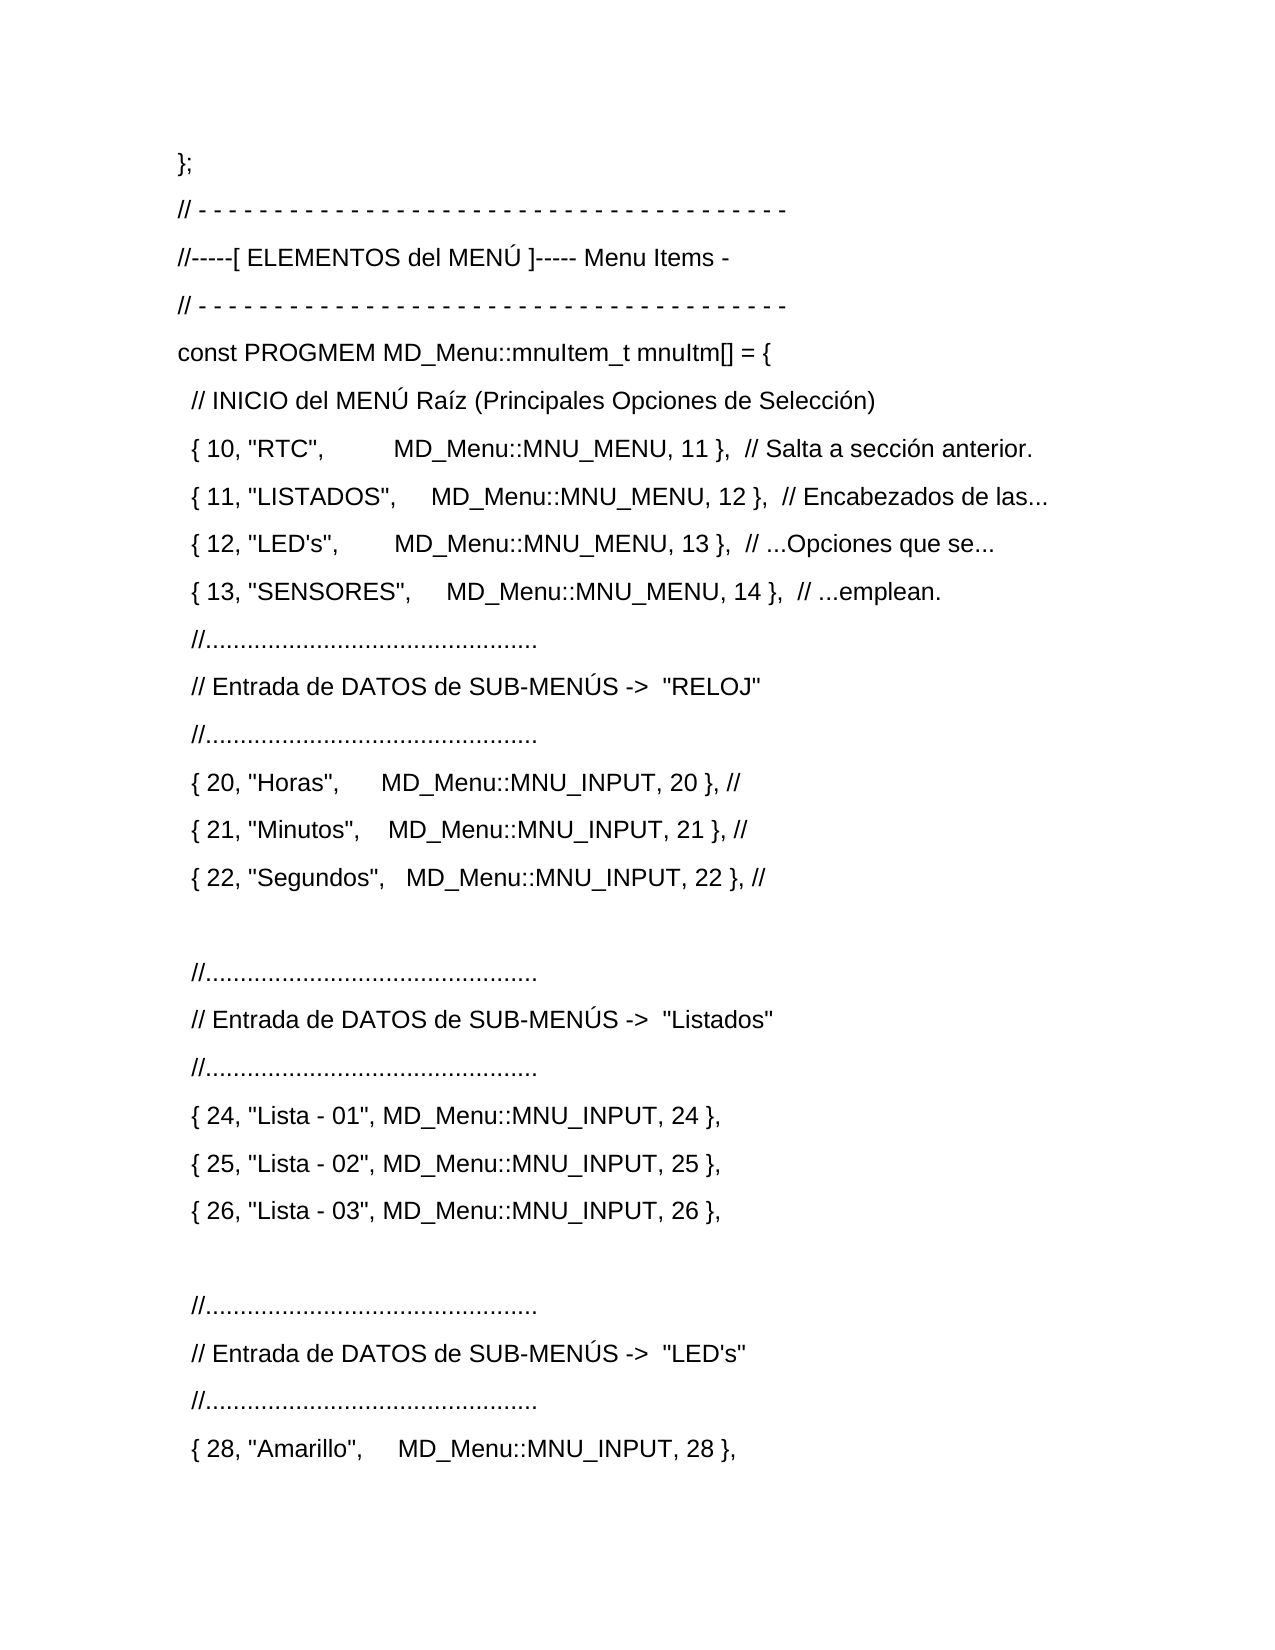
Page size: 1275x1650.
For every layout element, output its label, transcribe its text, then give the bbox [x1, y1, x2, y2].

text // Entrada de DATOS de SUB-MENÚS -> "LED's" [177, 1339, 1098, 1367]
text //................................................ [177, 958, 1098, 987]
text //................................................ [177, 1053, 1098, 1082]
text { 12, "LED's", MD_Menu::MNU_MENU, 13 }, // ...Opciones que se... [177, 529, 1098, 558]
text //................................................ [177, 625, 1098, 653]
text { 21, "Minutos", MD_Menu::MNU_INPUT, 21 }, // [177, 816, 1098, 844]
text // - - - - - - - - - - - - - - - - - - - - - - - - - - - - - - - - - - - - - - - [177, 291, 1098, 319]
text { 20, "Horas", MD_Menu::MNU_INPUT, 20 }, // [177, 768, 1098, 797]
text //................................................ [177, 1291, 1098, 1320]
text { 22, "Segundos", MD_Menu::MNU_INPUT, 22 }, // [177, 863, 1098, 892]
text // - - - - - - - - - - - - - - - - - - - - - - - - - - - - - - - - - - - - - - - [177, 195, 1098, 224]
text // INICIO del MENÚ Raíz (Principales Opciones de Selección) [177, 386, 1098, 415]
text }; [177, 148, 1098, 176]
text { 13, "SENSORES", MD_Menu::MNU_MENU, 14 }, // ...emplean. [177, 577, 1098, 606]
text // Entrada de DATOS de SUB-MENÚS -> "Listados" [177, 1006, 1098, 1034]
text { 25, "Lista - 02", MD_Menu::MNU_INPUT, 25 }, [177, 1149, 1098, 1177]
text //-----[ ELEMENTOS del MENÚ ]----- Menu Items - [177, 243, 1098, 272]
text //................................................ [177, 1386, 1098, 1415]
text // Entrada de DATOS de SUB-MENÚS -> "RELOJ" [177, 672, 1098, 701]
text { 26, "Lista - 03", MD_Menu::MNU_INPUT, 26 }, [177, 1196, 1098, 1225]
text //................................................ [177, 720, 1098, 749]
text { 24, "Lista - 01", MD_Menu::MNU_INPUT, 24 }, [177, 1101, 1098, 1130]
text { 28, "Amarillo", MD_Menu::MNU_INPUT, 28 }, [177, 1434, 1098, 1463]
text { 10, "RTC", MD_Menu::MNU_MENU, 11 }, // Salta a sección anterior. [177, 434, 1098, 463]
text { 11, "LISTADOS", MD_Menu::MNU_MENU, 12 }, // Encabezados de las... [177, 482, 1098, 510]
text const PROGMEM MD_Menu::mnuItem_t mnuItm[] = { [177, 338, 1098, 367]
